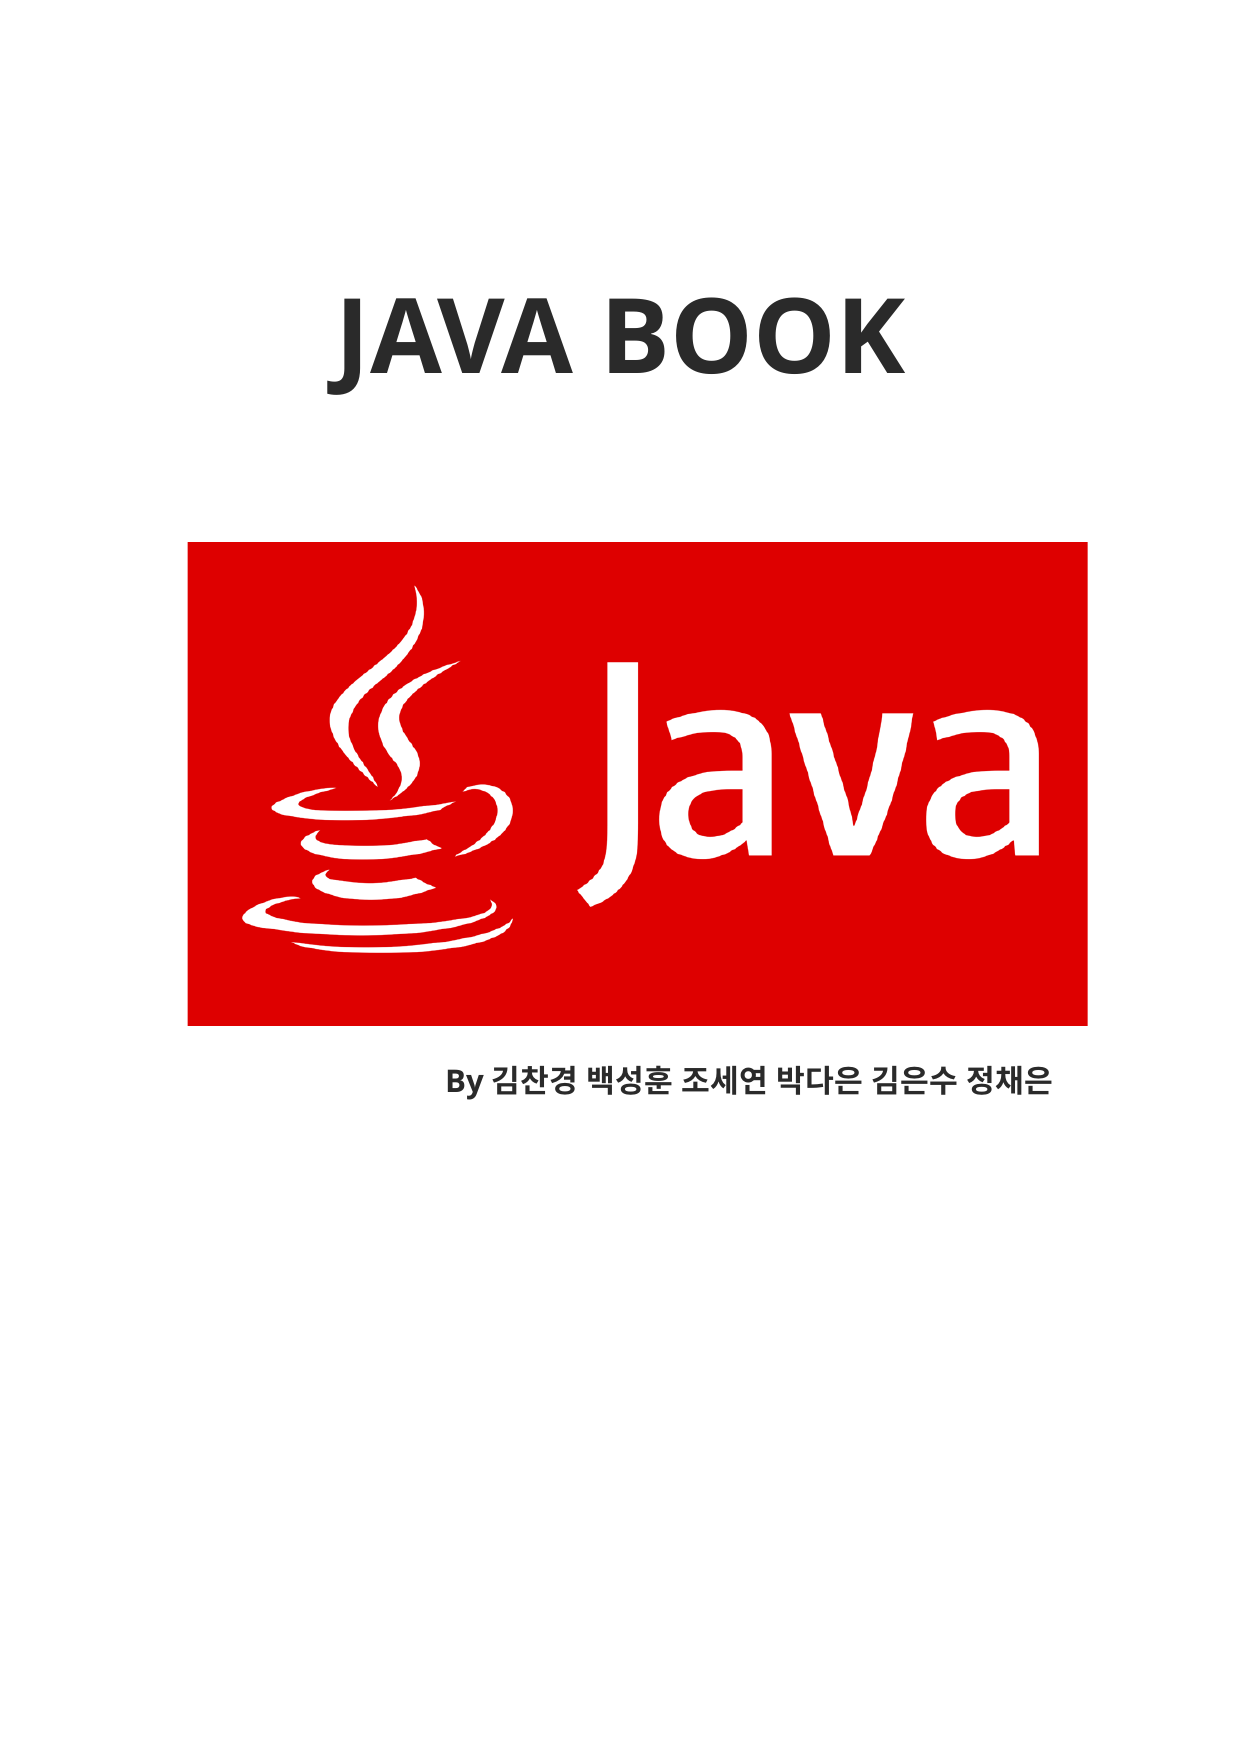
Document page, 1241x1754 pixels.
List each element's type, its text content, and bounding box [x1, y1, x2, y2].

picture [187, 542, 1088, 1026]
title JAVA BOOK [187, 262, 1053, 404]
text By 김찬경 백성훈 조세연 박다은 김은수 정채은 [187, 1057, 1053, 1102]
